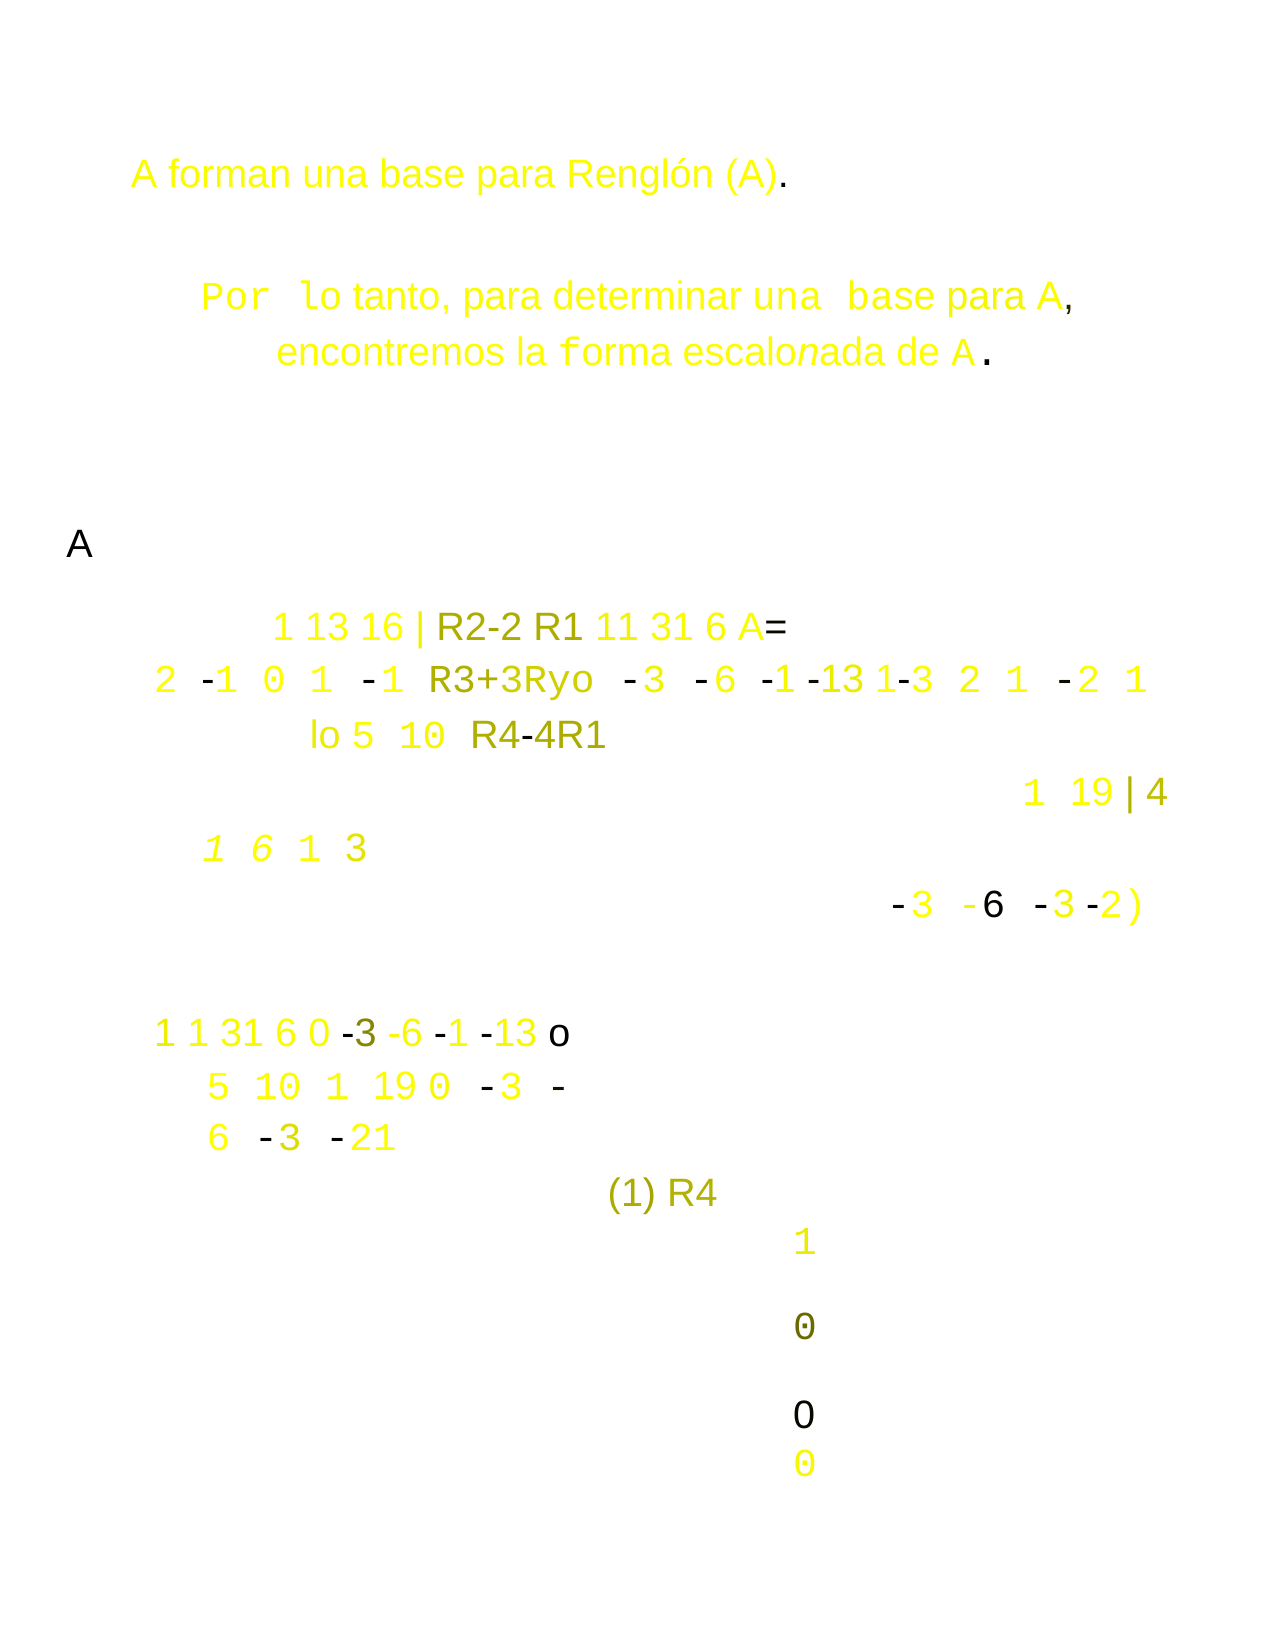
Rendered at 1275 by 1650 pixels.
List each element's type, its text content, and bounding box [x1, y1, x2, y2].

text Por lo tanto, para determinar una base para A, encontremos la forma escalonada de A. [93, 272, 1181, 377]
text 1 1 31 6 0 -3 -6 -1 -13 o 5 10 1 19 0 -3 -6 -3 -21 [154, 1009, 572, 1163]
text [131, 150, 1080, 196]
text 1 0 0 0 [793, 1222, 817, 1488]
text lo 5 10 R4-4R1 [309, 712, 1017, 761]
text 1 19 | 4 1 6 1 3 [202, 768, 1172, 873]
text 1 13 16 | R2-2 R1 11 31 6 A= [111, 603, 1165, 648]
text -3 -6 -3 -2) [886, 881, 1181, 930]
text (1) R4 [607, 1169, 732, 1215]
text 2 -1 0 1 -1 R3+3Ryo -3 -6 -1 -13 1-3 2 1 -2 1 [153, 655, 1170, 704]
